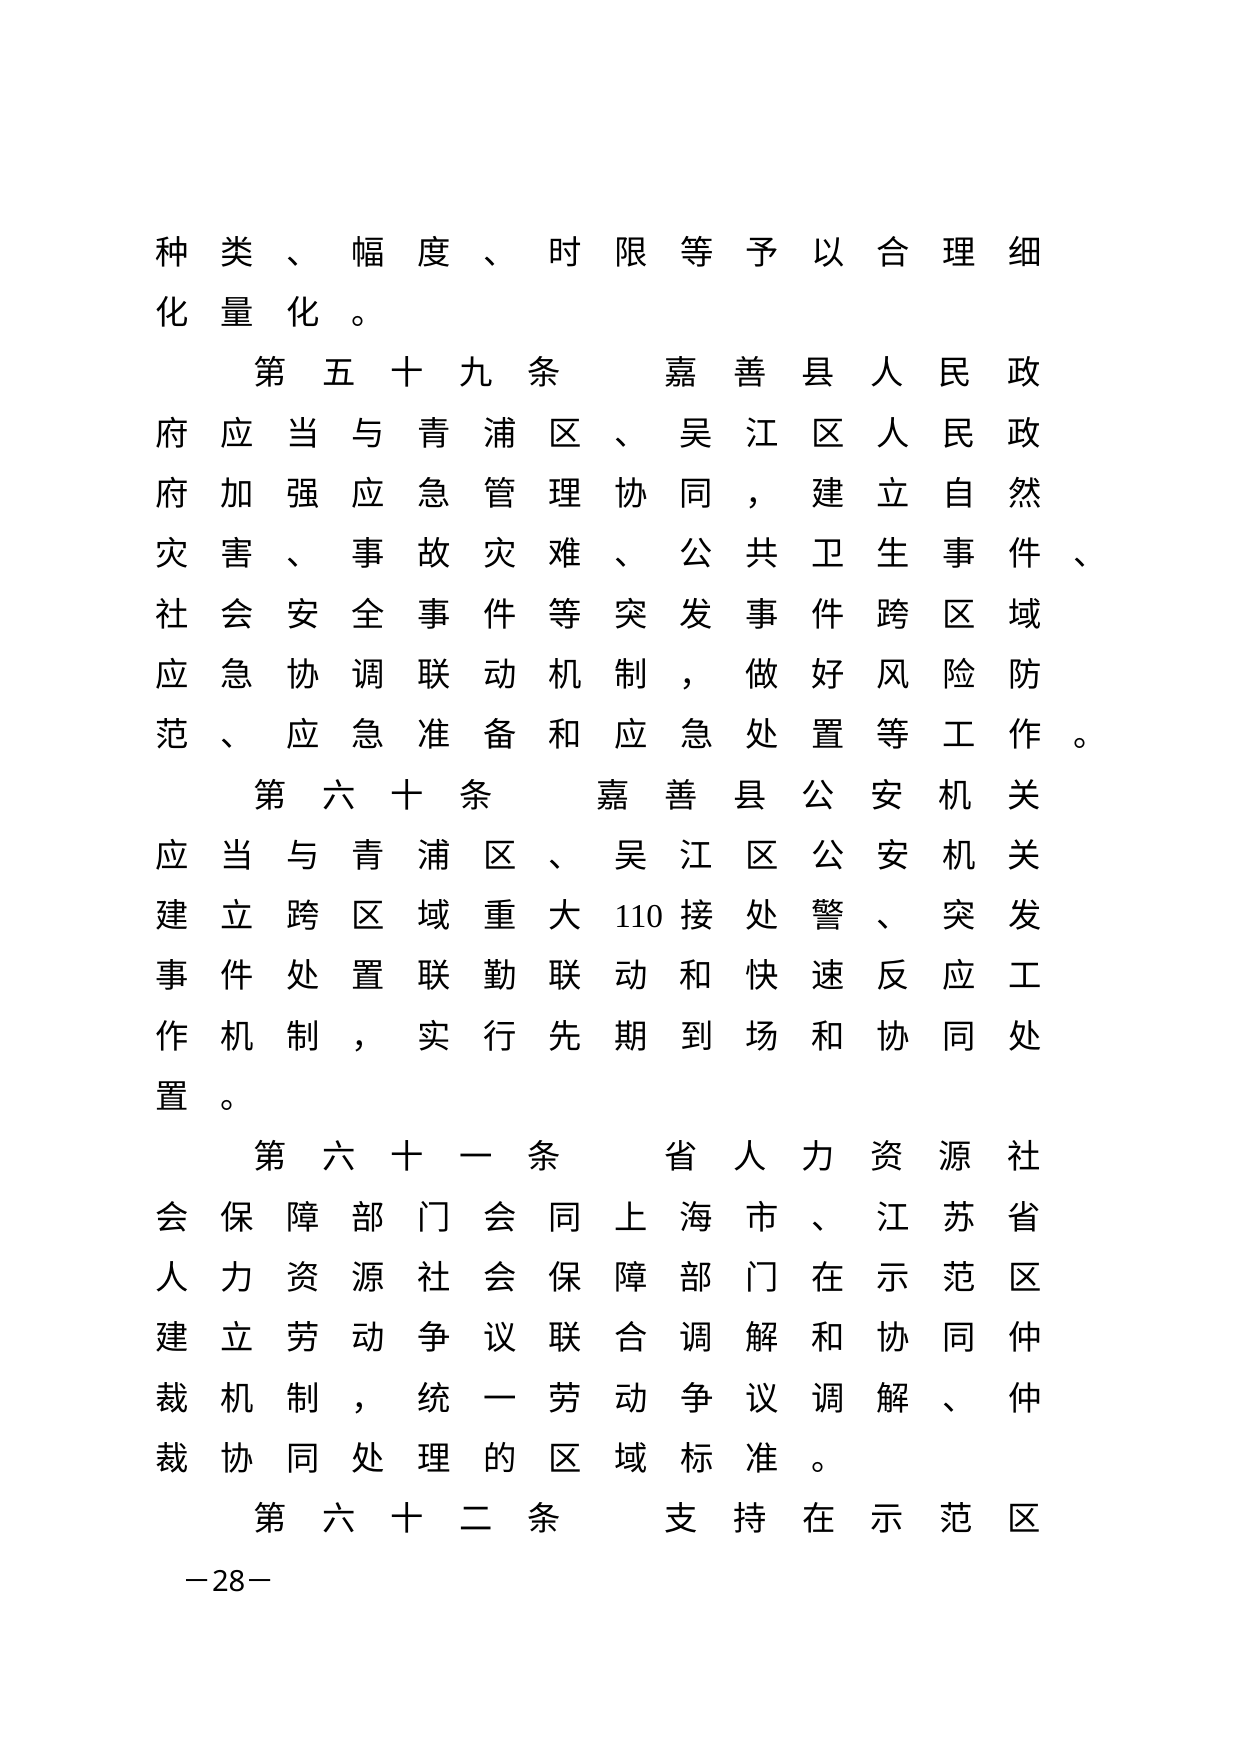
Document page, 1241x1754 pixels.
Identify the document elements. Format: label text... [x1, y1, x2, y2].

text 第六十一条 省人力资源社会保障部门会同上海市、江苏省人力资源社会保障部门在示范区建立劳动争议联合调解和协同仲裁机制，统一劳动争议调解、仲裁协同处理的区域标准。 [155, 1124, 1073, 1486]
text 嘉善县人民政府及其有关部门可以根据示范区一体化高质量发展的需要，在法定范围内对相关行政裁量权基准适用的条件、种类、幅度、时限等予以合理细化量化。 [155, 219, 1073, 340]
text 第五十九条 嘉善县人民政府应当与青浦区、吴江区人民政府加强应急管理协同，建立自然灾害、事故灾难、公共卫生事件、社会安全事件等突发事件跨区域应急协调联动机制，做好风险防范、应急准备和应急处置等工作。 [155, 340, 1073, 762]
text 第六十条 嘉善县公安机关应当与青浦区、吴江区公安机关建立跨区域重大110接处警、突发事件处置联勤联动和快速反应工作机制，实行先期到场和协同处置。 [155, 762, 1073, 1124]
text 第六十二条 支持在示范区创新司法协作机制，在跨区域诉讼服务、调查取证、诉讼保全、执行联动、文书送达、审判交流、信息共享等方面加强协作，协同开展社区矫正等工作。 [155, 1486, 1073, 1546]
